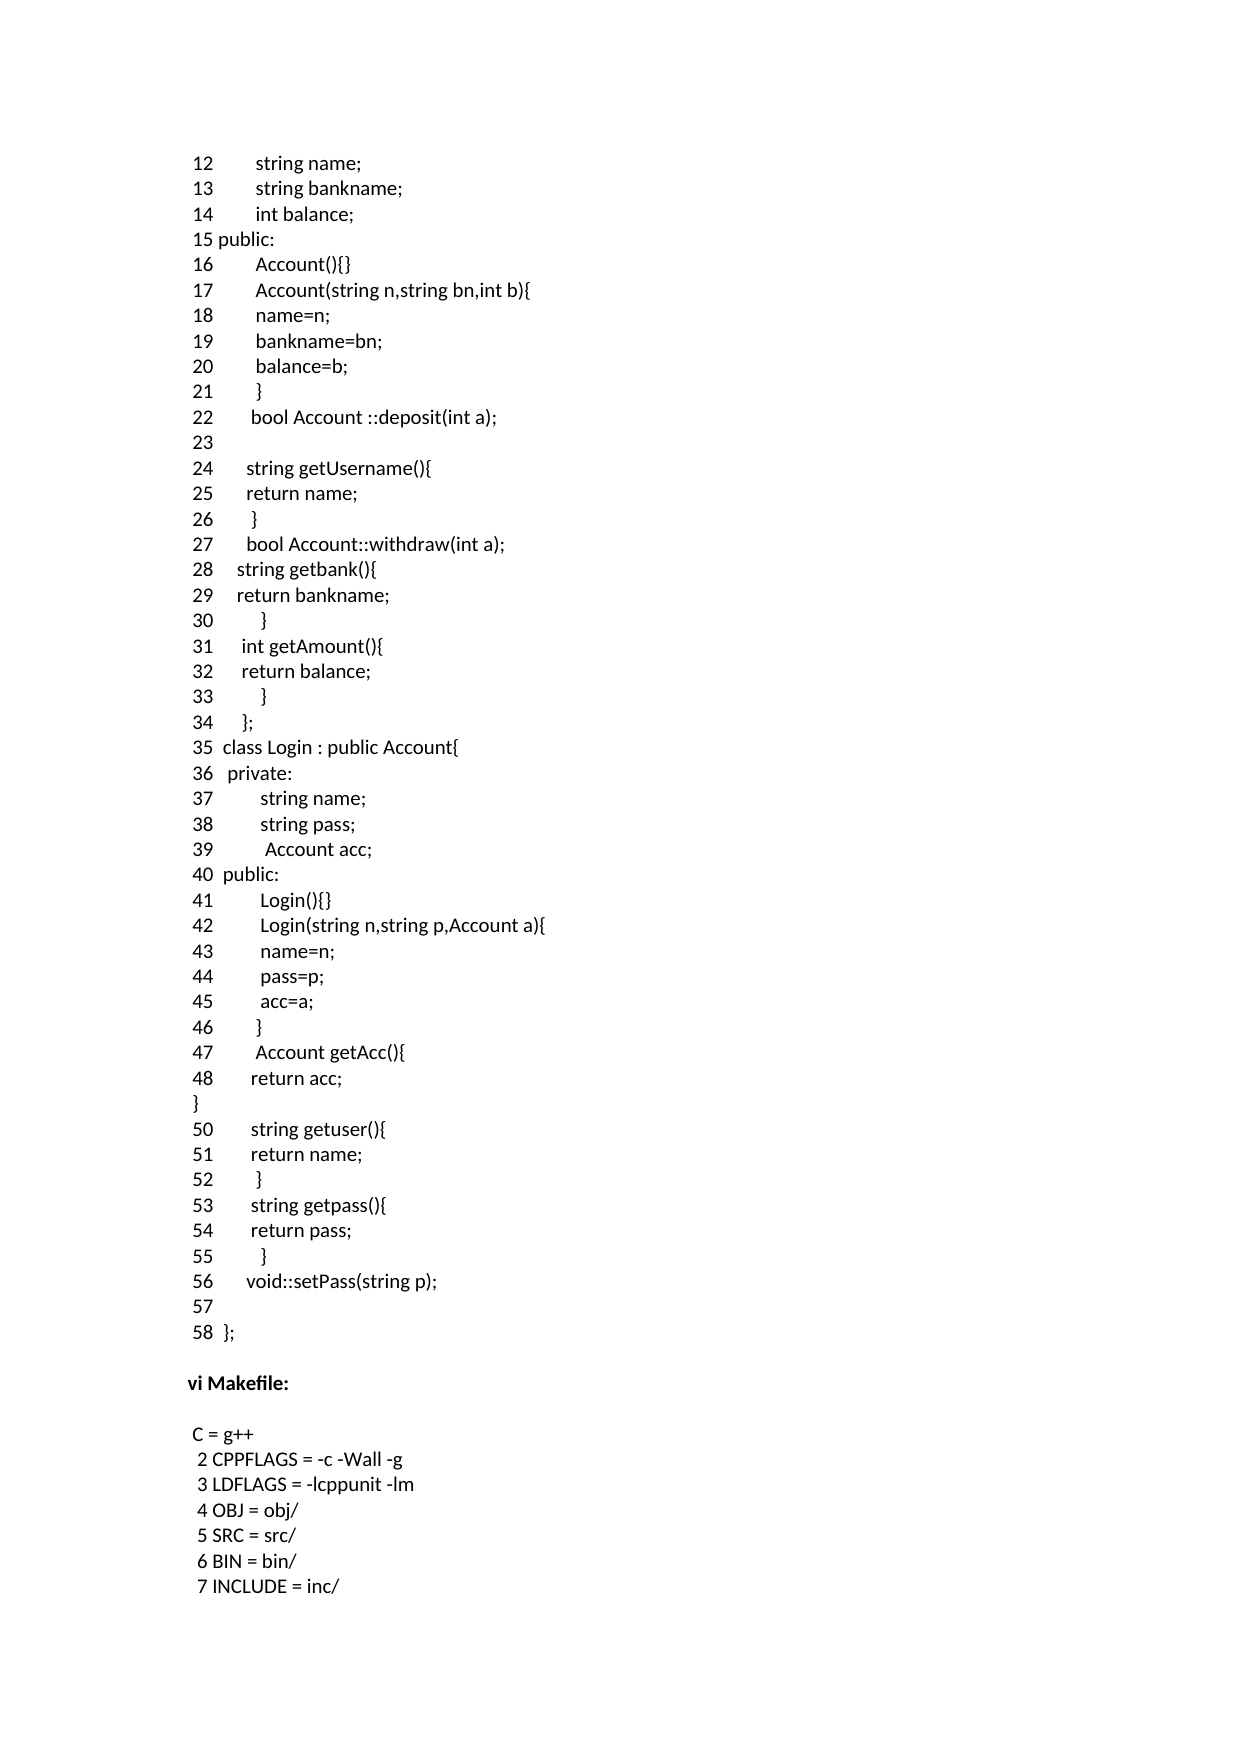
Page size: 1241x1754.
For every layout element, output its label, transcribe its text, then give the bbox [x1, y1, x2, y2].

text 3 LDFLAGS = -lcppunit -lm [187, 1472, 1053, 1497]
text 24 string getUsername(){ [187, 455, 1053, 480]
text 52 } [187, 1167, 1053, 1192]
text 16 Account(){} [187, 252, 1053, 277]
text 28 string getbank(){ [187, 557, 1053, 582]
text 26 } [187, 506, 1053, 531]
text 54 return pass; [187, 1217, 1053, 1243]
text } [187, 1090, 1053, 1116]
text 41 Login(){} [187, 887, 1053, 912]
text 51 return name; [187, 1141, 1053, 1167]
text 47 Account getAcc(){ [187, 1039, 1053, 1065]
text 34 }; [187, 709, 1053, 734]
text 55 } [187, 1243, 1053, 1268]
text 20 balance=b; [187, 353, 1053, 379]
text 18 name=n; [187, 302, 1053, 328]
text 6 BIN = bin/ [187, 1548, 1053, 1573]
text 12 string name; [187, 150, 1053, 175]
text 36 private: [187, 760, 1053, 785]
text 53 string getpass(){ [187, 1192, 1053, 1217]
text 27 bool Account::withdraw(int a); [187, 531, 1053, 557]
text 19 bankname=bn; [187, 328, 1053, 353]
text 15 public: [187, 226, 1053, 252]
text 57 [187, 1294, 1053, 1319]
text vi Makefile: [187, 1370, 1053, 1395]
text 48 return acc; [187, 1065, 1053, 1090]
text 50 string getuser(){ [187, 1116, 1053, 1141]
text 17 Account(string n,string bn,int b){ [187, 277, 1053, 302]
text 23 [187, 429, 1053, 455]
text 7 INCLUDE = inc/ [187, 1573, 1053, 1599]
text 22 bool Account ::deposit(int a); [187, 404, 1053, 429]
text 30 } [187, 607, 1053, 633]
text 13 string bankname; [187, 175, 1053, 201]
text 35 class Login : public Account{ [187, 734, 1053, 760]
text 43 name=n; [187, 938, 1053, 963]
text 4 OBJ = obj/ [187, 1497, 1053, 1522]
text 32 return balance; [187, 658, 1053, 684]
text 46 } [187, 1014, 1053, 1039]
text 29 return bankname; [187, 582, 1053, 607]
text 5 SRC = src/ [187, 1522, 1053, 1548]
text 42 Login(string n,string p,Account a){ [187, 912, 1053, 938]
text 25 return name; [187, 480, 1053, 506]
text 40 public: [187, 862, 1053, 887]
text 39 Account acc; [187, 836, 1053, 862]
text C = g++ [187, 1421, 1053, 1446]
text 56 void::setPass(string p); [187, 1268, 1053, 1294]
text 21 } [187, 379, 1053, 404]
text 2 CPPFLAGS = -c -Wall -g [187, 1446, 1053, 1472]
text 14 int balance; [187, 201, 1053, 226]
text 33 } [187, 684, 1053, 709]
text 58 }; [187, 1319, 1053, 1344]
text 37 string name; [187, 785, 1053, 811]
text 31 int getAmount(){ [187, 633, 1053, 658]
text 44 pass=p; [187, 963, 1053, 989]
text 38 string pass; [187, 811, 1053, 836]
text 45 acc=a; [187, 989, 1053, 1014]
